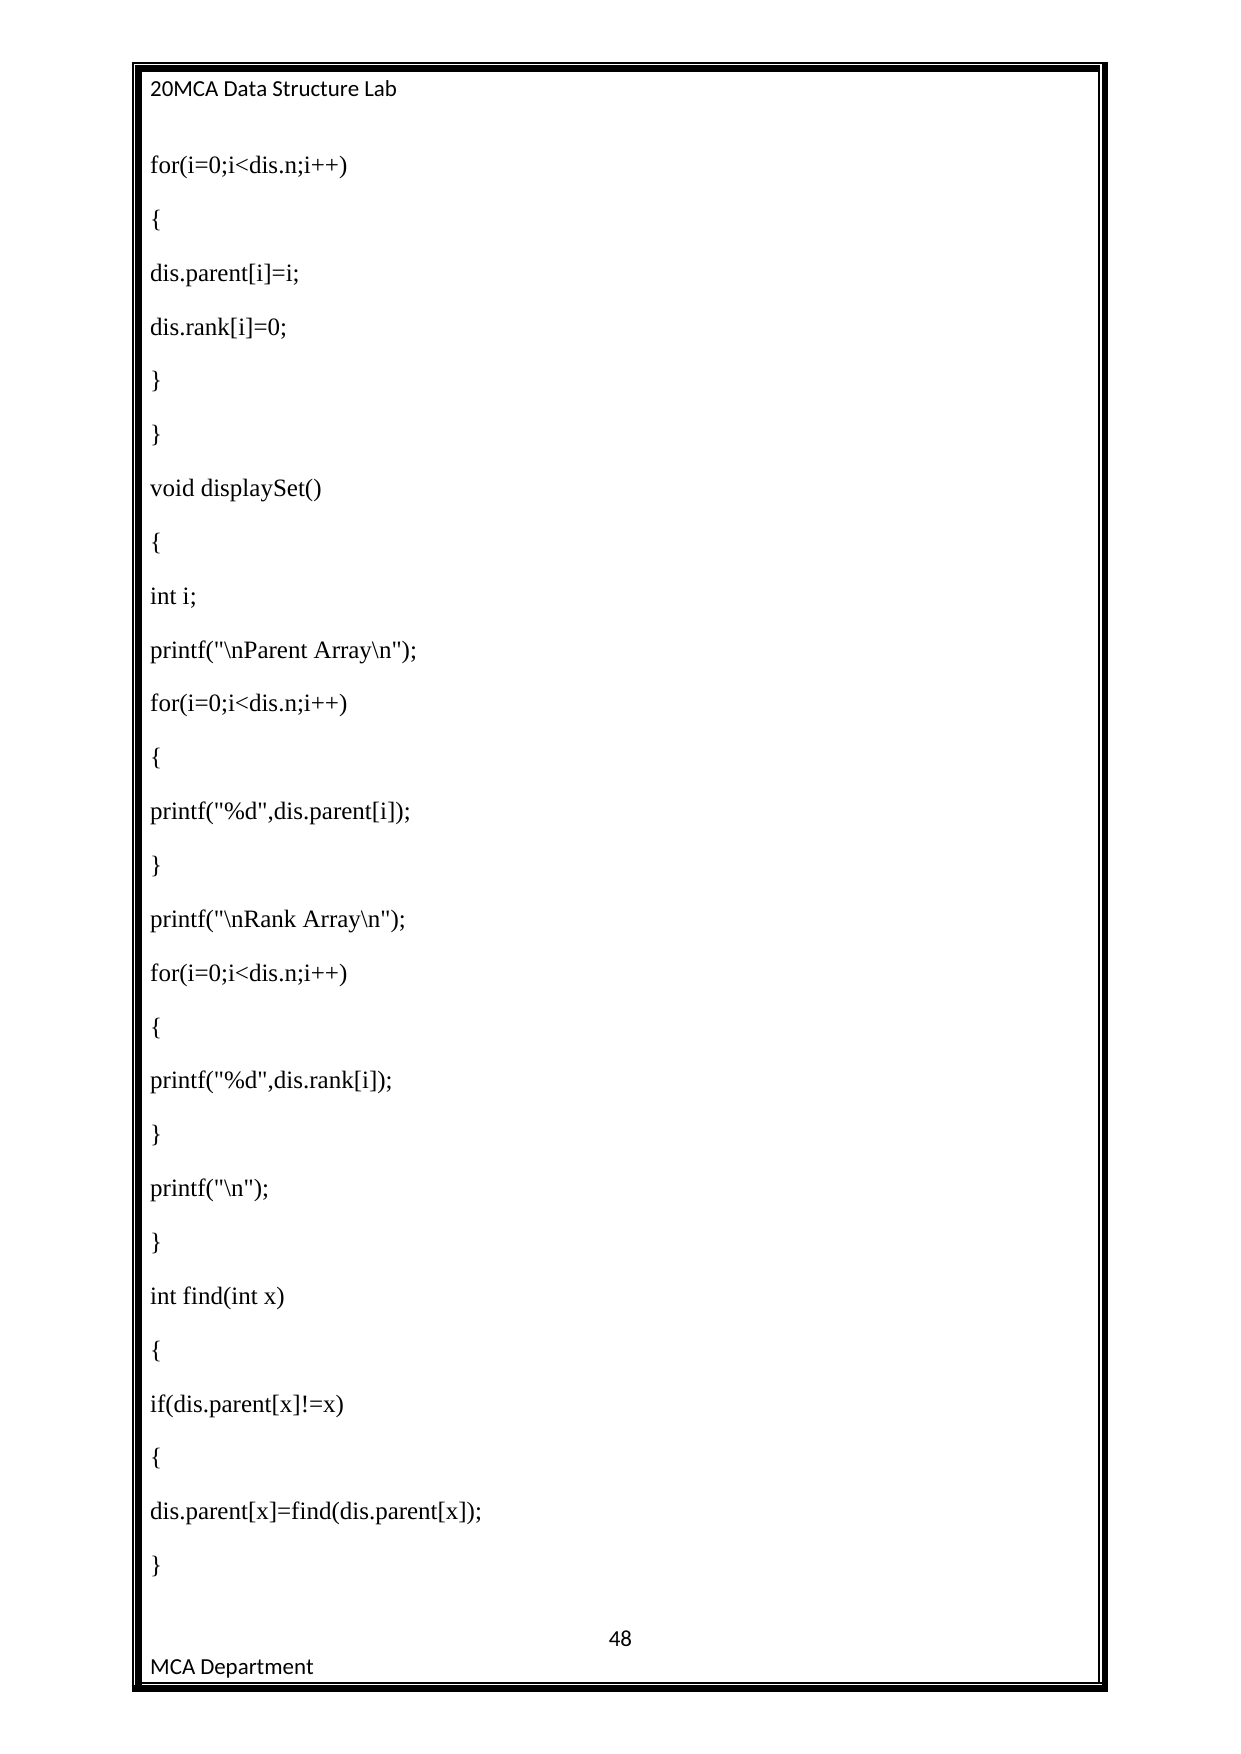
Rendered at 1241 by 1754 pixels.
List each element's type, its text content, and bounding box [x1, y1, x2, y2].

text { [150, 742, 1090, 771]
text printf("\nParent Array\n"); [150, 635, 1090, 663]
text for(i=0;i<dis.n;i++) [150, 688, 1090, 717]
text dis.rank[i]=0; [150, 312, 1090, 340]
text } [150, 1227, 1090, 1256]
text int find(int x) [150, 1281, 1090, 1310]
text dis.parent[x]=find(dis.parent[x]); [150, 1496, 1090, 1525]
text { [150, 204, 1090, 233]
text } [150, 1119, 1090, 1148]
text } [150, 419, 1090, 448]
text int i; [150, 581, 1090, 609]
text { [150, 1335, 1090, 1363]
text if(dis.parent[x]!=x) [150, 1389, 1090, 1417]
text for(i=0;i<dis.n;i++) [150, 150, 1090, 179]
text printf("%d",dis.parent[i]); [150, 796, 1090, 825]
text printf("\nRank Array\n"); [150, 904, 1090, 933]
text } [150, 850, 1090, 879]
text for(i=0;i<dis.n;i++) [150, 958, 1090, 987]
text } [150, 365, 1090, 394]
text { [150, 1442, 1090, 1471]
text printf("\n"); [150, 1173, 1090, 1202]
text { [150, 527, 1090, 556]
text printf("%d",dis.rank[i]); [150, 1066, 1090, 1094]
text { [150, 1012, 1090, 1040]
text void displaySet() [150, 473, 1090, 502]
text } [150, 1550, 1090, 1579]
text dis.parent[i]=i; [150, 258, 1090, 286]
